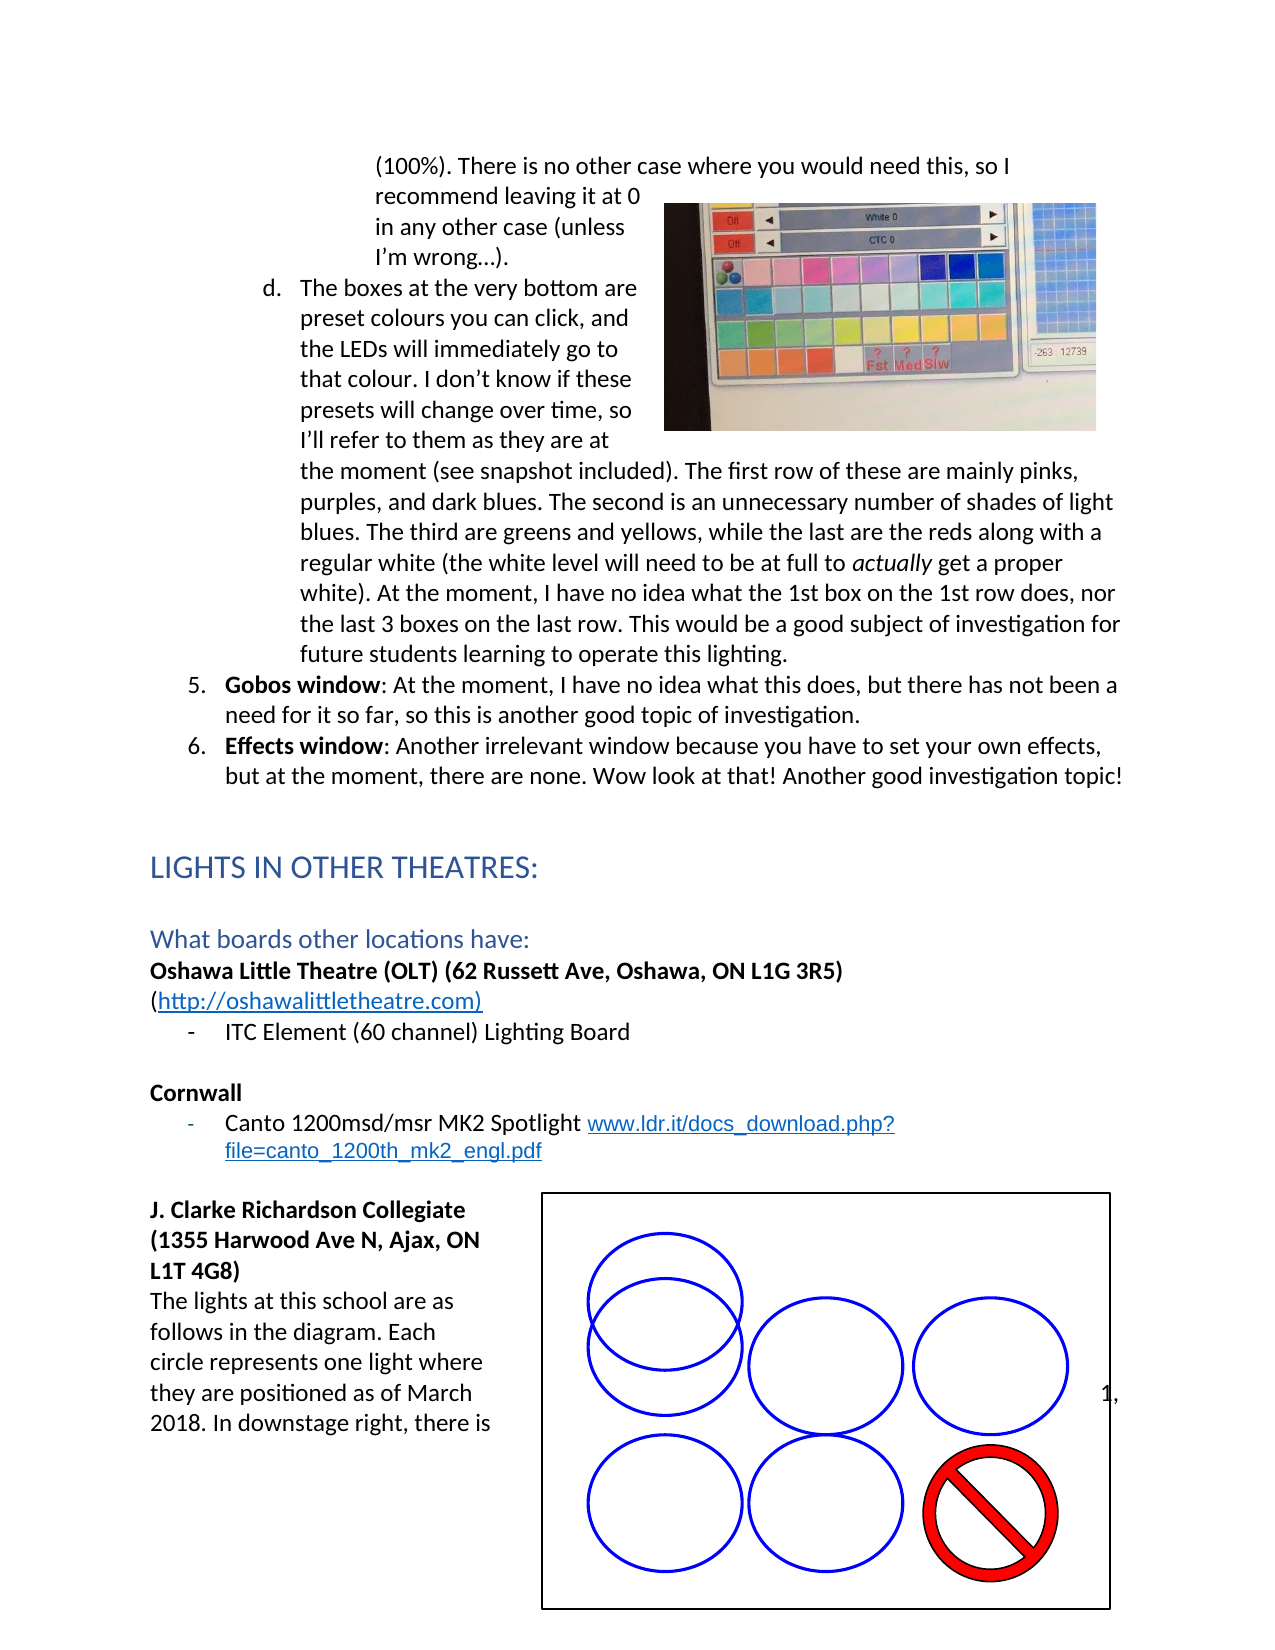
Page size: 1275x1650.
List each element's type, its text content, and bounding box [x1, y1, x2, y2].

list ITC Element (60 channel) Lighting Board [187, 1016, 1125, 1046]
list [356, 150, 1125, 272]
list The boxes at the very bottom are preset colours you can click, and the LEDs will immediately go to that colour. I don’t know if these presets will change over time, so I’ll refer to them as they are at the moment (see snapshot included). The first row of these are mainly pinks, purples, and dark blues. The second is an unnecessary number of shades of light blues. The third are greens and yellows, while the last are the reds along with a regular white (the white level will need to be at full to actually get a proper white). At the moment, I have no idea what the 1st box on the 1st row does, nor the last 3 boxes on the last row. This would be a good subject of investigation for future students learning to operate this lighting. [262, 272, 1125, 669]
text Oshawa Little Theatre (OLT) (62 Russett Ave, Oshawa, ON L1G 3R5) (http://oshawalittletheatre.com) [150, 955, 1125, 1016]
list Effects window: Another irrelevant window because you have to set your own effects, but at the moment, there are none. Wow look at that! Another good investigation topic! [187, 730, 1125, 791]
list Canto 1200msd/msr MK2 Spotlight www.ldr.it/docs_download.php?file=canto_1200th_mk2_engl.pdf [187, 1107, 1125, 1163]
text J. Clarke Richardson Collegiate (1355 Harwood Ave N, Ajax, ON L1T 4G8) [150, 1194, 1125, 1285]
subtitle What boards other locations have: [150, 922, 1125, 955]
list Gobos window: At the moment, I have no idea what this does, but there has not been a need for it so far, so this is another good topic of investigation. [187, 669, 1125, 730]
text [150, 1285, 1125, 1438]
subtitle LIGHTS IN OTHER THEATRES: [150, 846, 1125, 887]
text Cornwall [150, 1077, 1125, 1107]
picture [664, 203, 1097, 431]
